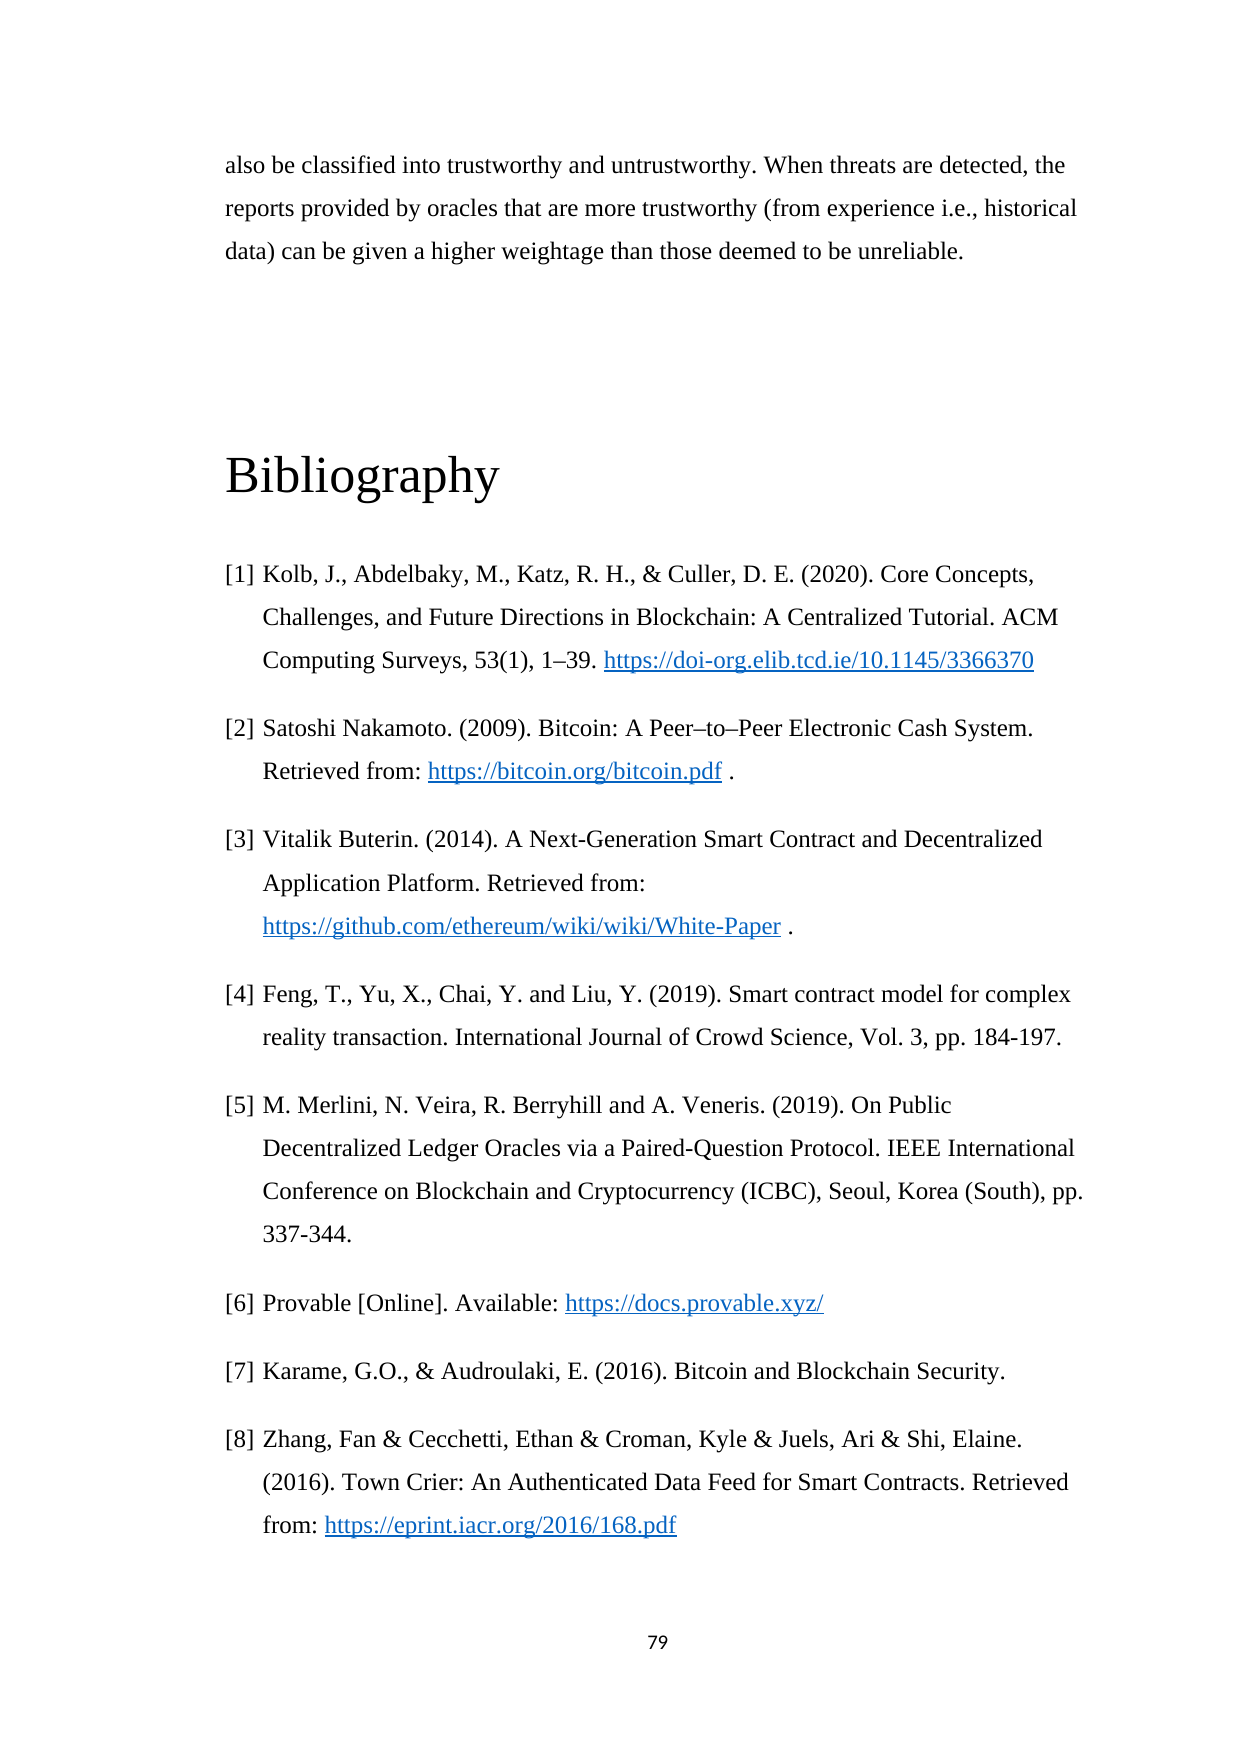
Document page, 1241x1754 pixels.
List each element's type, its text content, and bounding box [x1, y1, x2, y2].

list Feng, T., Yu, X., Chai, Y. and Liu, Y. (2019). Smart contract model for complex reality transaction. International Journal of Crowd Science, Vol. 3, pp. 184-197. [225, 979, 1090, 1051]
list Karame, G.O., & Audroulaki, E. (2016). Bitcoin and Blockchain Security. [225, 1356, 1090, 1384]
list M. Merlini, N. Veira, R. Berryhill and A. Veneris. (2019). On Public Decentralized Ledger Oracles via a Paired-Question Protocol. IEEE International Conference on Blockchain and Cryptocurrency (ICBC), Seoul, Korea (South), pp. 337-344. [225, 1090, 1090, 1248]
list Kolb, J., Abdelbaky, M., Katz, R. H., & Culler, D. E. (2020). Core Concepts, Challenges, and Future Directions in Blockchain: A Centralized Tutorial. ACM Computing Surveys, 53(1), 1–39. https://doi-org.elib.tcd.ie/10.1145/3366370 [225, 559, 1090, 674]
list Satoshi Nakamoto. (2009). Bitcoin: A Peer–to–Peer Electronic Cash System. Retrieved from: https://bitcoin.org/bitcoin.pdf . [225, 713, 1090, 785]
list Vitalik Buterin. (2014). A Next-Generation Smart Contract and Decentralized Application Platform. Retrieved from: https://github.com/ethereum/wiki/wiki/White-Paper . [225, 824, 1090, 939]
text Bibliography [225, 444, 1090, 504]
list Zhang, Fan & Cecchetti, Ethan & Croman, Kyle & Juels, Ari & Shi, Elaine. (2016). Town Crier: An Authenticated Data Feed for Smart Contracts. Retrieved from: https://eprint.iacr.org/2016/168.pdf [225, 1424, 1090, 1539]
list Provable [Online]. Available: https://docs.provable.xyz/ [225, 1288, 1090, 1316]
